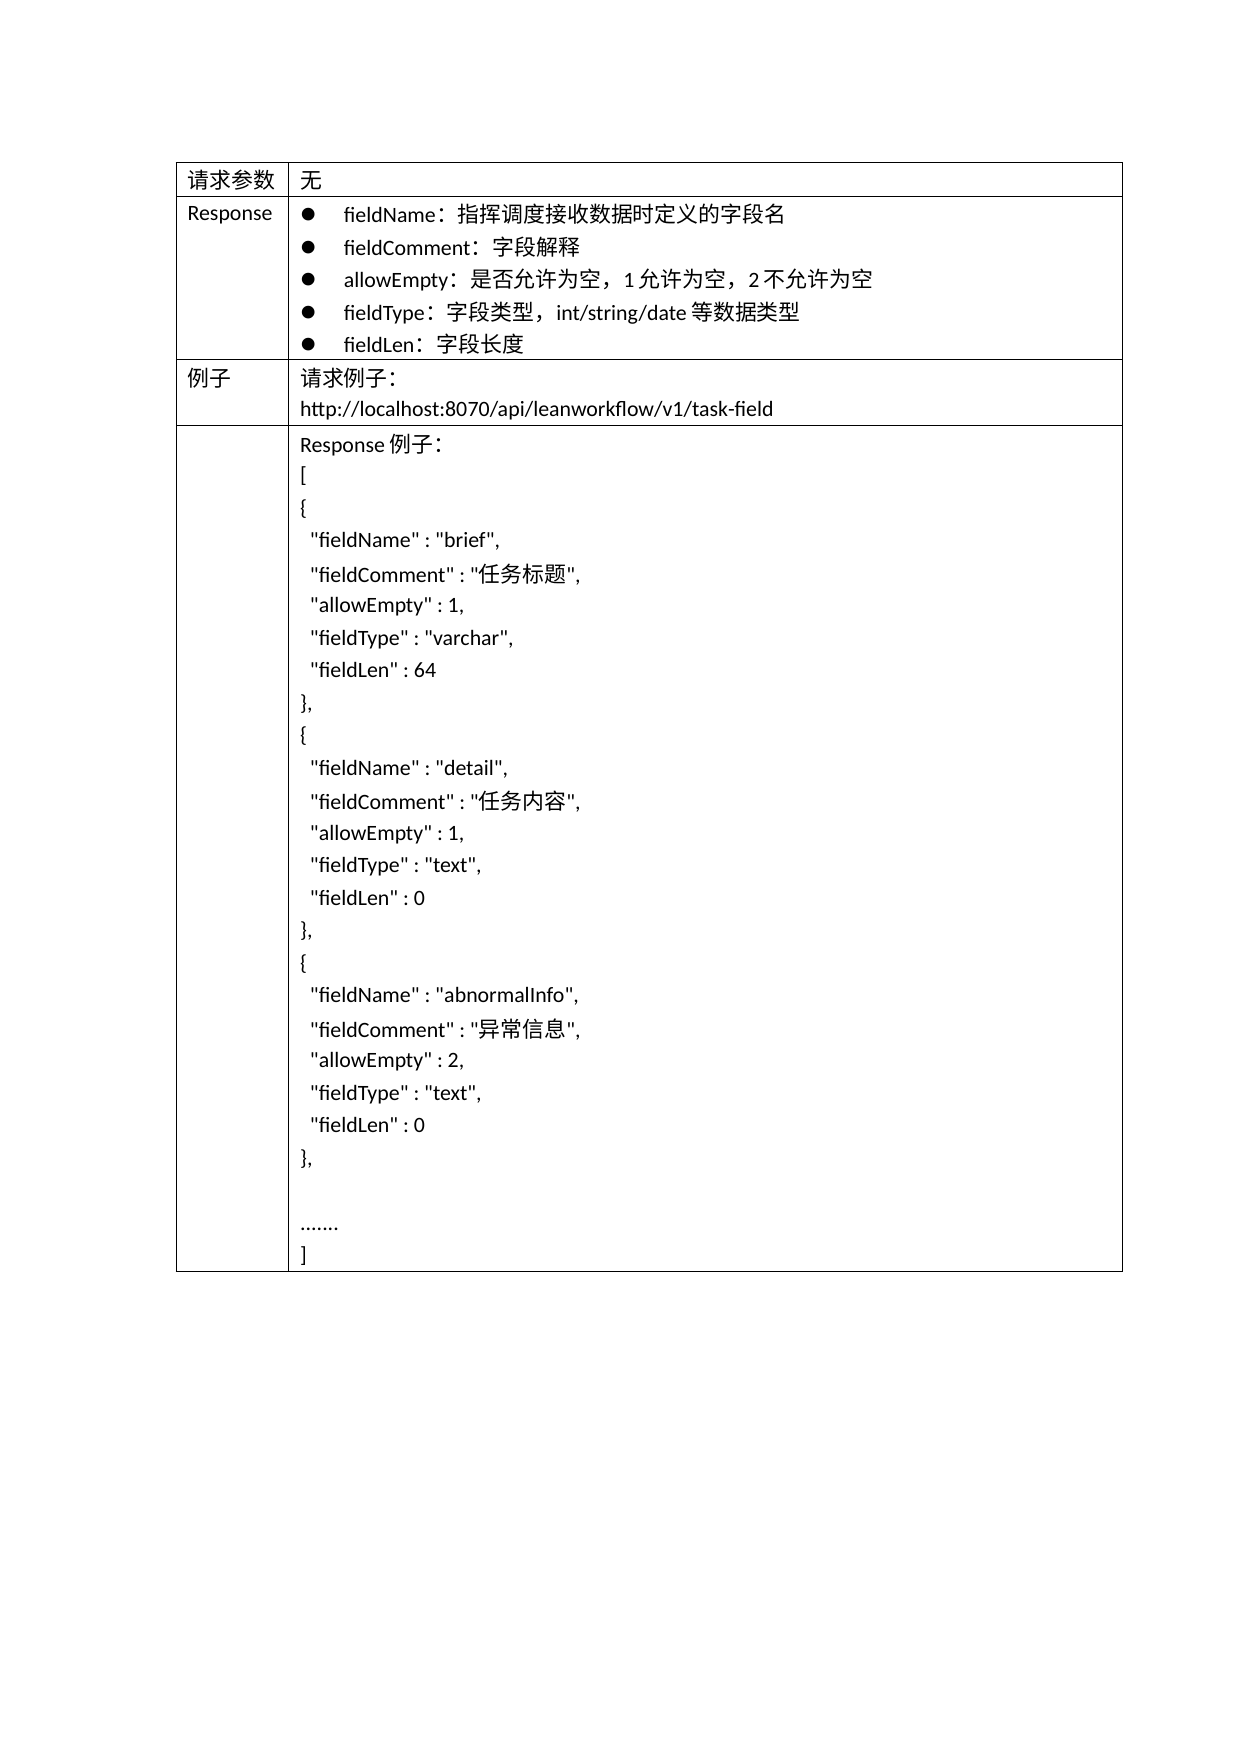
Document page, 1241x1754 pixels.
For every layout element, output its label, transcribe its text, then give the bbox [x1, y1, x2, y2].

table_cell 请求参数 [177, 163, 288, 196]
table_cell Response [177, 197, 288, 359]
table_cell 例子 [177, 360, 288, 425]
table_cell Response例子： [ { "fieldName" : "brief", "fieldComment" : "任务标题", "allowEmpty" : 1, "fieldType" : "varchar", "fieldLen" : 64 }, { "fieldName" : "detail", "fieldComment" : "任务内容", "allowEmpty" : 1, "fieldType" : "text", "fieldLen" : 0 }, { "fieldName" : "abnormalInfo", "fieldComment" : "异常信息", "allowEmpty" : 2, "fieldType" : "text", "fieldLen" : 0 }, ....... ] [289, 426, 1122, 1271]
table_cell 请求例子： http://localhost:8070/api/leanworkflow/v1/task-field [289, 360, 1122, 425]
table_cell 无 [289, 163, 1122, 196]
table_cell fieldName：指挥调度接收数据时定义的字段名 fieldComment：字段解释 allowEmpty：是否允许为空，1允许为空，2不允许为空 fieldType：字段类型，int/string/date等数据类型 fieldLen：字段长度 [289, 197, 1122, 359]
table_cell [177, 426, 288, 1271]
